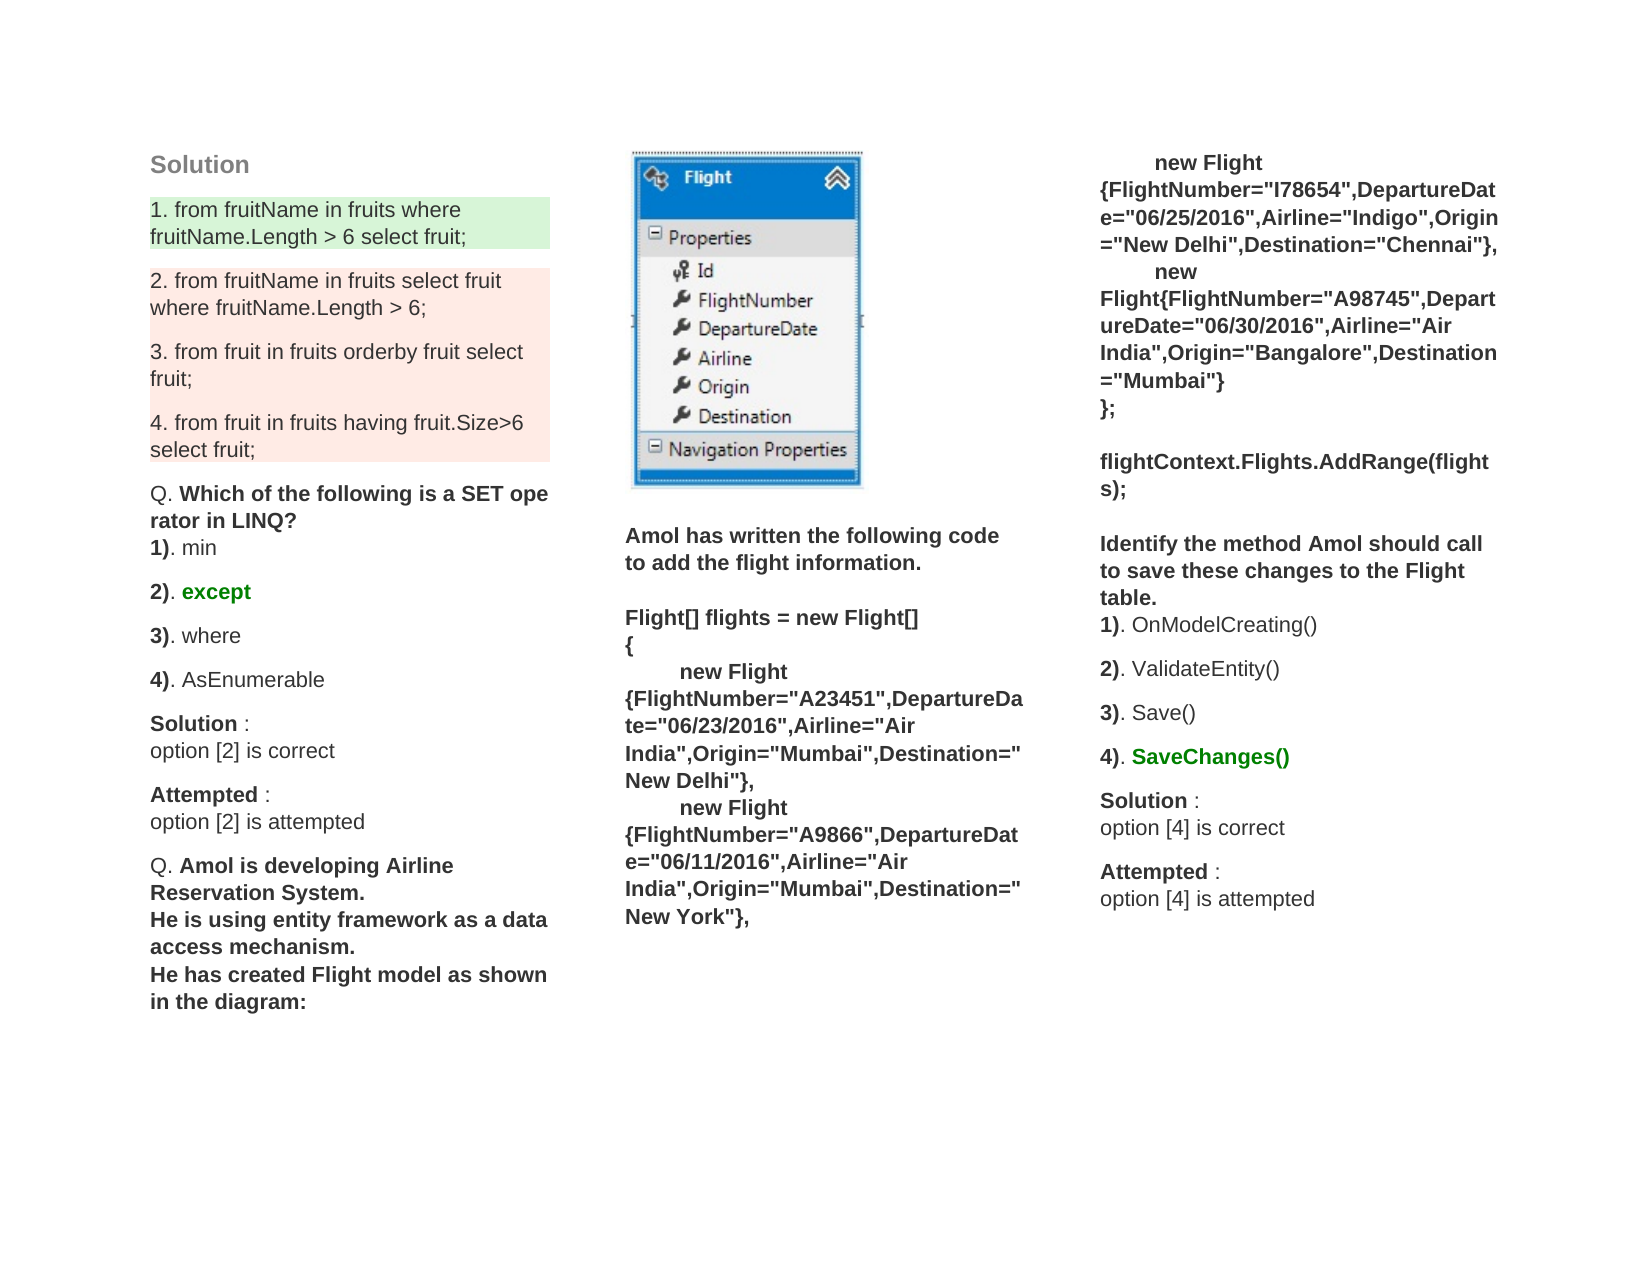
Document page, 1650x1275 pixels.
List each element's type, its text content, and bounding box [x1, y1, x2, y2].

text Q. Amol is developing Airline Reservation System. He is using entity framework as a data access mechanism. He has created Flight model as shown in the diagram: Amol has written the following code to add the flight information. Flight[] flights = new Flight[] { new Flight {FlightNumber="A23451",DepartureDate="06/23/2016",Airline="Air India",Origin="Mumbai",Destination="New Delhi"}, new Flight {FlightNumber="A9866",DepartureDate="06/11/2016",Airline="Air India",Origin="Mumbai",Destination="New York"}, [150, 853, 550, 1041]
text 3). where [150, 623, 550, 648]
text 4). SaveChanges() [1100, 744, 1500, 769]
text 2. from fruitName in fruits select fruit where fruitName.Length > 6; [150, 268, 550, 320]
picture [625, 150, 869, 494]
text 4). AsEnumerable [150, 667, 550, 692]
text Attempted : option [4] is attempted [1100, 859, 1500, 911]
text 1). min [150, 535, 550, 560]
text 3). Save() [1100, 700, 1500, 725]
text Attempted : option [2] is attempted [150, 782, 550, 834]
text 2). ValidateEntity() [1100, 656, 1500, 681]
subtitle new Flight {FlightNumber="I78654",DepartureDate="06/25/2016",Airline="Indigo",Origin="New Delhi",Destination="Chennai"}, new Flight{FlightNumber="A98745",DepartureDate="06/30/2016",Airline="Air India",Origin="Bangalore",Destination="Mumbai"} }; flightContext.Flights.AddRange(flights); Identify the method Amol should call to save these changes to the Flight table. [1100, 150, 1500, 610]
text Solution : option [2] is correct [150, 711, 550, 763]
subtitle Q. Which of the following is a SET operator in LINQ? [150, 481, 550, 533]
text 1). OnModelCreating() [1100, 612, 1500, 637]
text 1. from fruitName in fruits where fruitName.Length > 6 select fruit; [150, 197, 550, 249]
text 3. from fruit in fruits orderby fruit select fruit; [150, 339, 550, 391]
subtitle Solution [150, 150, 550, 179]
text 2). except [150, 579, 550, 604]
text 4. from fruit in fruits having fruit.Size>6 select fruit; [150, 410, 550, 462]
text Solution : option [4] is correct [1100, 788, 1500, 840]
